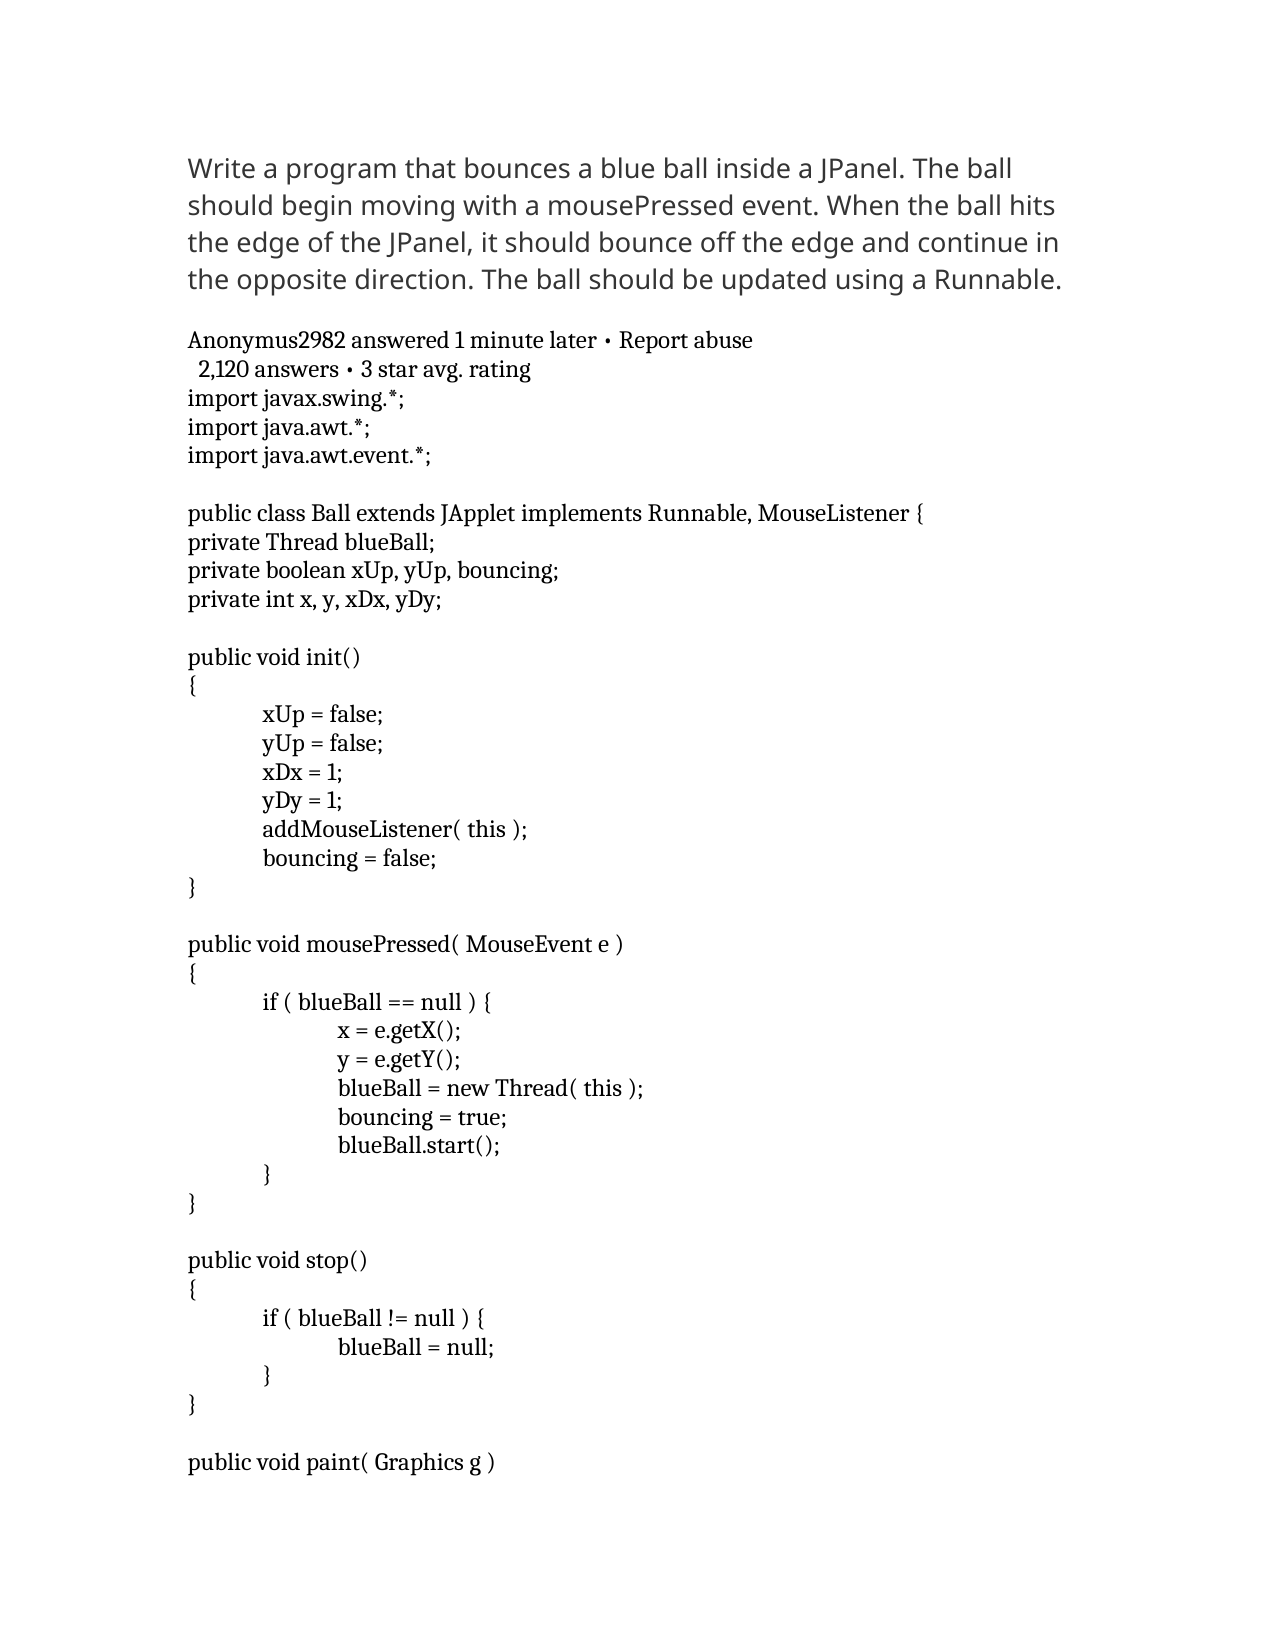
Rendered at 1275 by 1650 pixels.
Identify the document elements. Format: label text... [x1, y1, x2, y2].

text addMouseListener( this ); [262, 815, 1087, 844]
text if ( blueBall == null ) { [262, 987, 1087, 1016]
text } [262, 1361, 1087, 1390]
text xDx = 1; [262, 757, 1087, 786]
text public void init() [187, 642, 1087, 671]
text } [187, 872, 1087, 901]
text yDy = 1; [262, 786, 1087, 815]
text bouncing = false; [262, 844, 1087, 872]
text x = e.getX(); [337, 1016, 1087, 1045]
text if ( blueBall != null ) { [262, 1304, 1087, 1332]
text public class Ball extends JApplet implements Runnable, MouseListener { [187, 499, 1087, 527]
text { [187, 1275, 1087, 1304]
text yUp = false; [262, 729, 1087, 757]
text import java.awt.event.*; [187, 441, 1087, 470]
text y = e.getY(); [337, 1045, 1087, 1074]
text public void paint( Graphics g ) [187, 1447, 1087, 1476]
text Write a program that bounces a blue ball inside a JPanel. The ball should begin moving with a mousePressed event. When the ball hits the edge of the JPanel, it should bounce off the edge and continue in the opposite direction. The ball should be updated using a Runnable. [187, 150, 1087, 297]
text bouncing = true; [337, 1102, 1087, 1131]
text private boolean xUp, yUp, bouncing; [187, 556, 1087, 585]
text } [187, 1189, 1087, 1217]
text private int x, y, xDx, yDy; [187, 585, 1087, 614]
text { [187, 671, 1087, 700]
text { [187, 959, 1087, 987]
text 2,120 answers • 3 star avg. rating [187, 355, 1087, 384]
text public void mousePressed( MouseEvent e ) [187, 930, 1087, 959]
text blueBall = null; [337, 1332, 1087, 1361]
text Anonymus2982 answered 1 minute later • Report abuse [187, 326, 1087, 355]
text private Thread blueBall; [187, 527, 1087, 556]
text } [262, 1160, 1087, 1189]
text blueBall = new Thread( this ); [337, 1074, 1087, 1102]
text blueBall.start(); [337, 1131, 1087, 1160]
text public void stop() [187, 1246, 1087, 1275]
text import java.awt.*; [187, 412, 1087, 441]
text } [187, 1390, 1087, 1419]
text xUp = false; [262, 700, 1087, 729]
text import javax.swing.*; [187, 384, 1087, 412]
